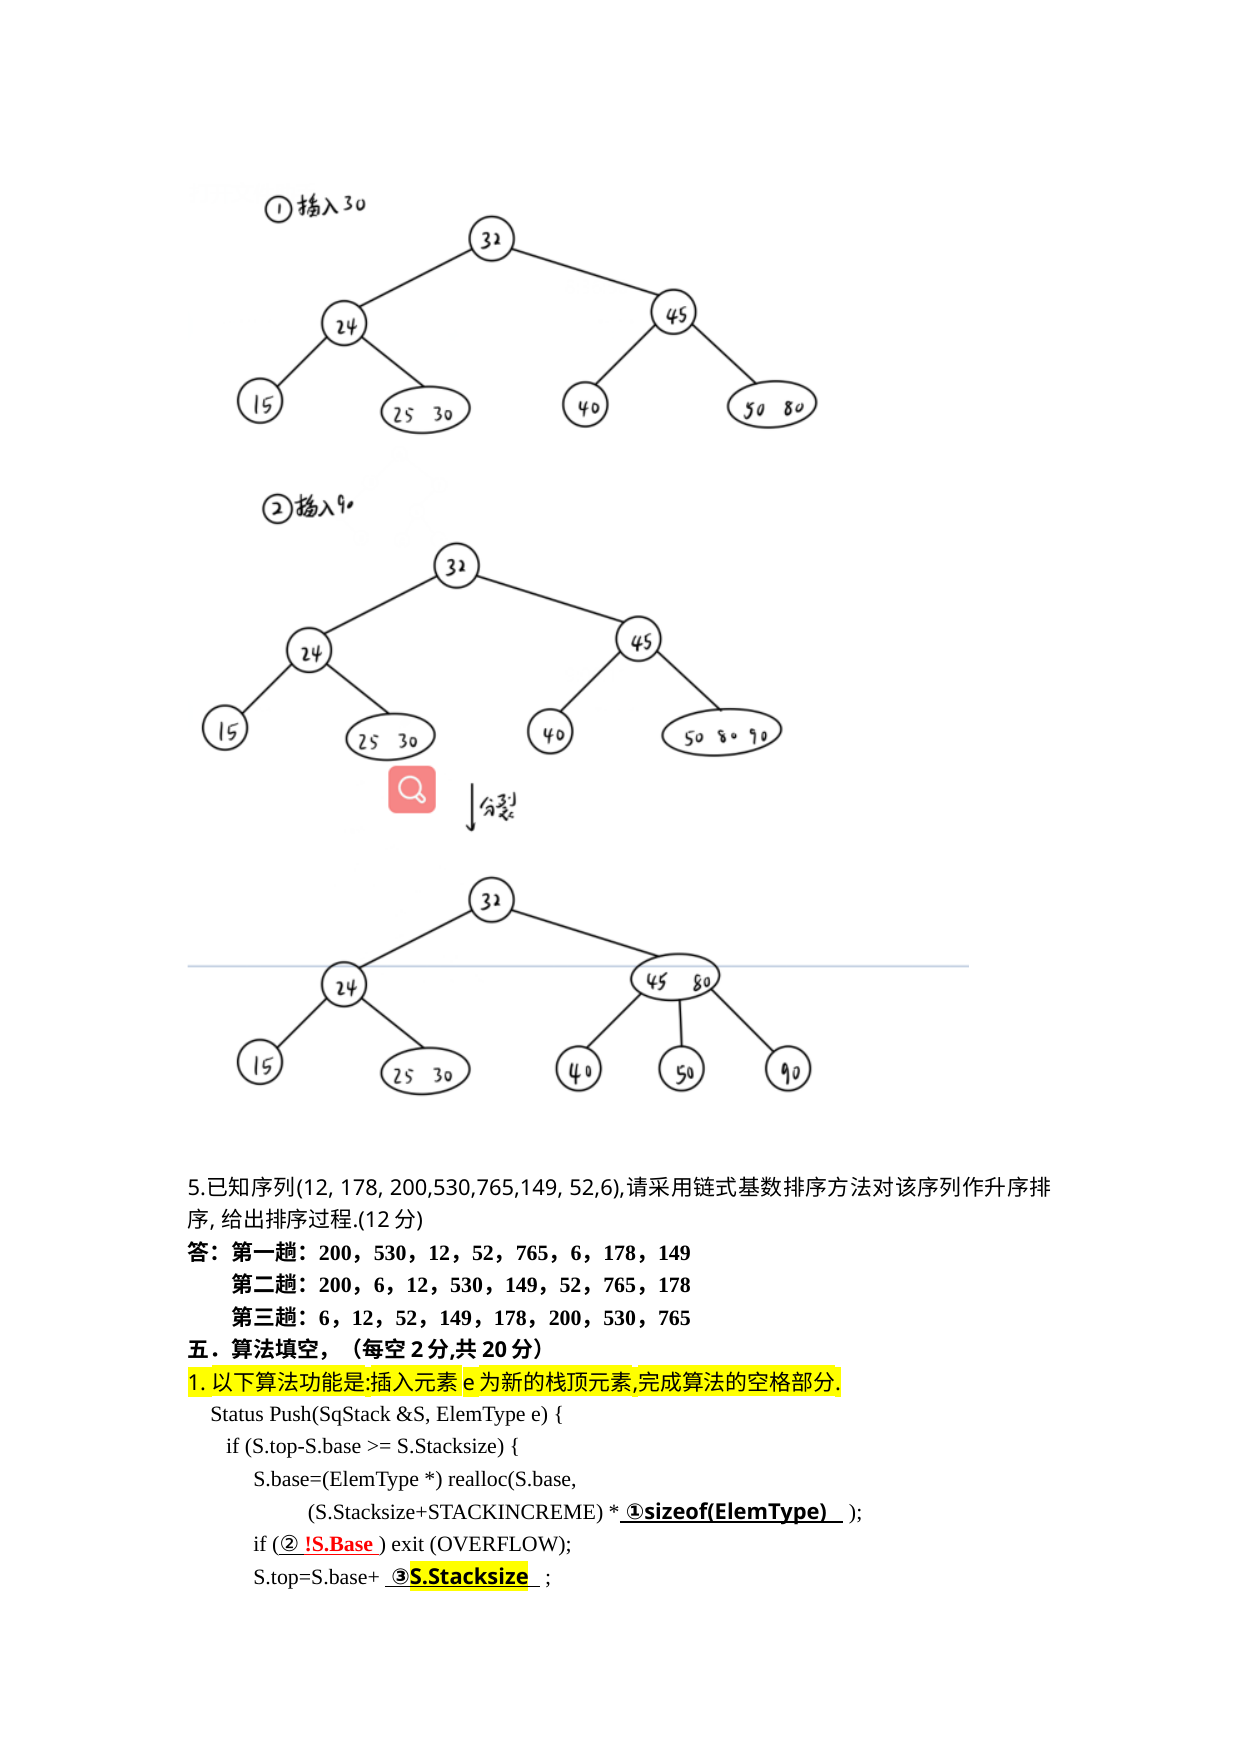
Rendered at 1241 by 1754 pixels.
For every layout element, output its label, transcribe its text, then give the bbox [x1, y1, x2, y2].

text S.top=S.base+ ③S.Stacksize ; [187, 1559, 1053, 1592]
text if (② !S.Base ) exit (OVERFLOW); [187, 1527, 1053, 1559]
text if (S.top-S.base >= S.Stacksize) { [187, 1429, 1053, 1462]
text Status Push(SqStack &S, ElemType e) { [187, 1397, 1053, 1429]
picture [187, 162, 969, 1139]
text (S.Stacksize+STACKINCREME) * ①sizeof(ElemType) ); [187, 1494, 1053, 1527]
text 5.已知序列(12, 178, 200,530,765,149, 52,6),请采用链式基数排序方法对该序列作升序排序, 给出排序过程.(12分) [187, 1169, 1053, 1234]
text 1. 以下算法功能是:插入元素e为新的栈顶元素,完成算法的空格部分. [187, 1364, 1053, 1397]
text 答：第一趟：200，530，12，52，765，6，178，149 [187, 1234, 1053, 1267]
text 第二趟：200，6，12，530，149，52，765，178 [187, 1267, 1053, 1299]
text 五．算法填空，（每空2分,共20分） [187, 1332, 1053, 1364]
text S.base=(ElemType *) realloc(S.base, [187, 1462, 1053, 1494]
text 第三趟：6，12，52，149，178，200，530，765 [187, 1299, 1053, 1332]
